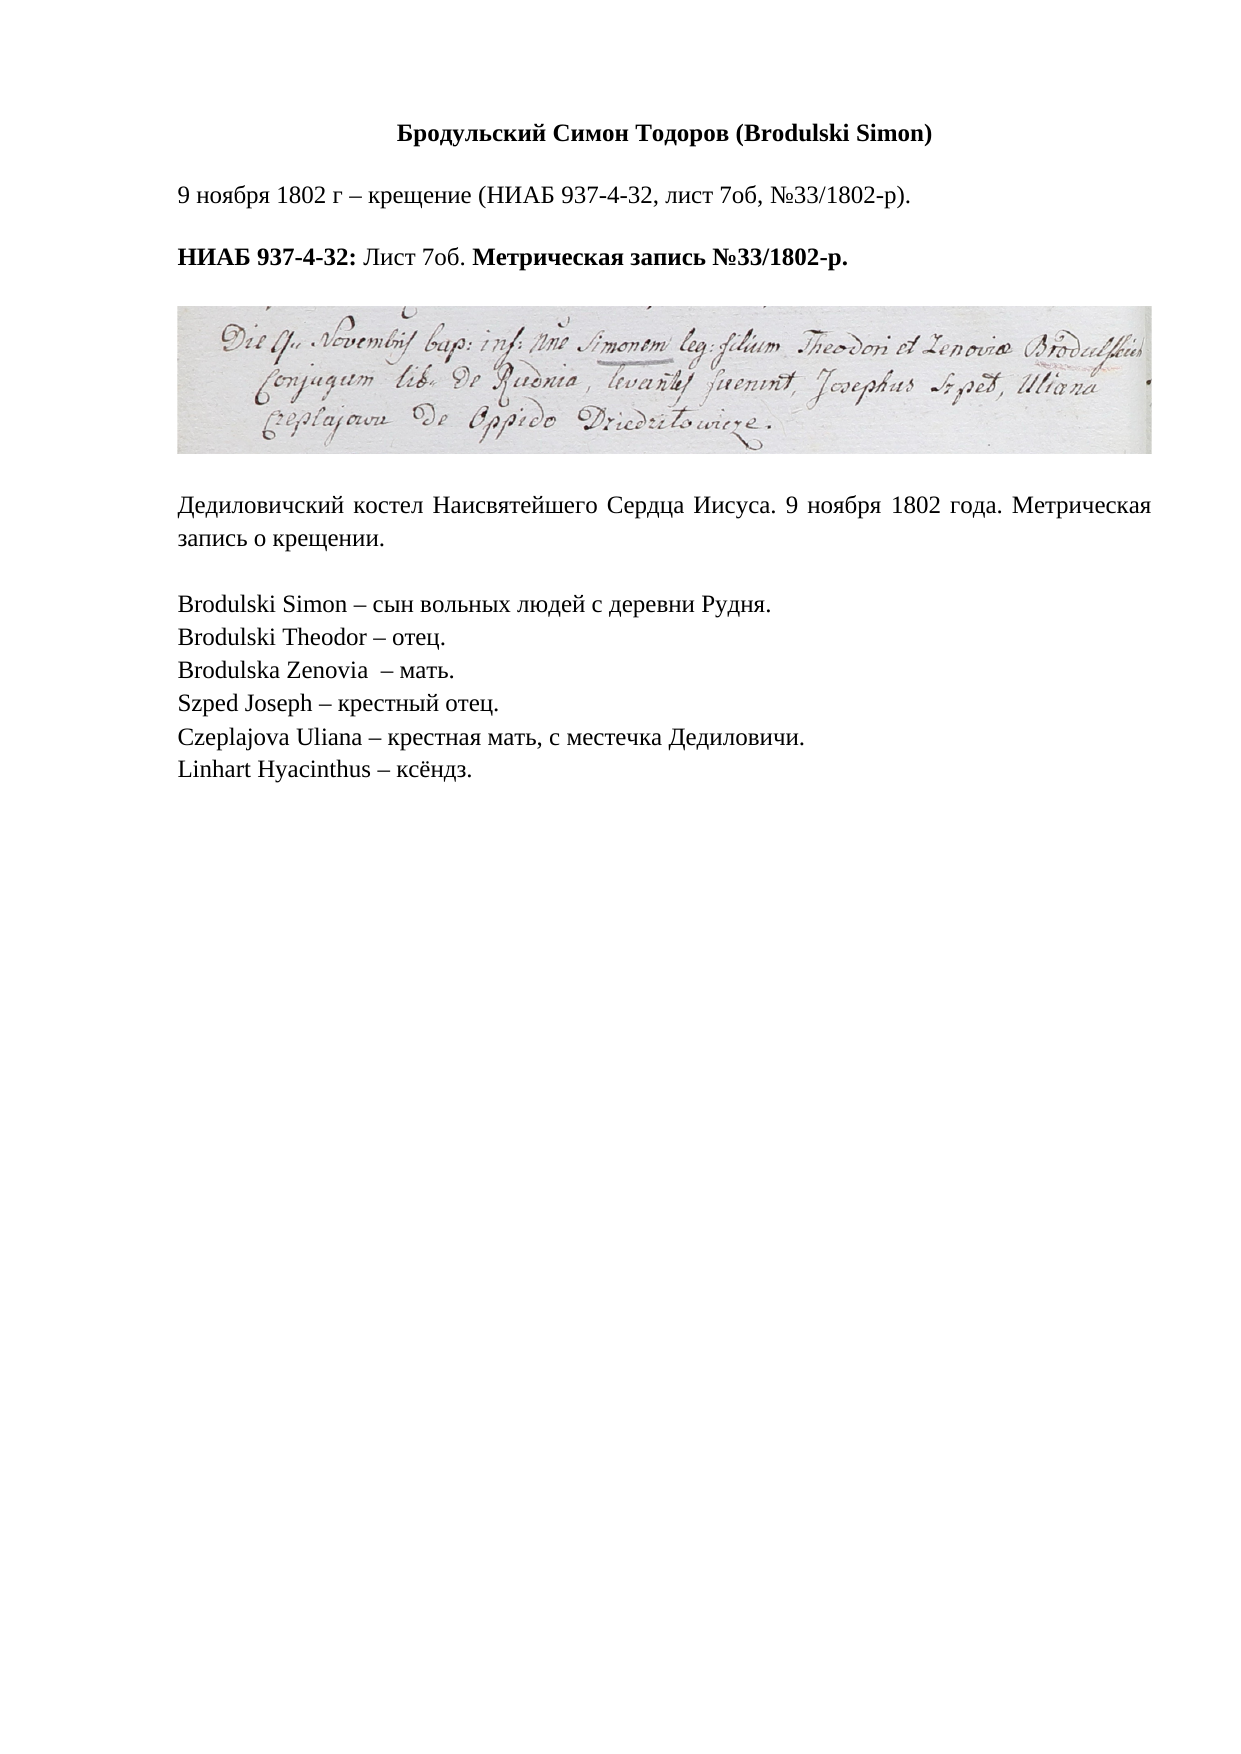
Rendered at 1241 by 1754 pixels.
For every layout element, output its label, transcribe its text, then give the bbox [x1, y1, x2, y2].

text Czeplajova Uliana – крестная мать, с местечка Дедиловичи. [177, 722, 1152, 750]
text Бродульский Симон Тодоров (Brodulski Simon) [177, 118, 1152, 147]
text НИАБ 937-4-32: Лист 7об. Метрическая запись №33/1802-р. [177, 242, 1152, 271]
text Linhart Hyacinthus – ксёндз. [177, 754, 1152, 783]
text Brodulska Zenovia – мать. [177, 656, 1152, 684]
picture [177, 306, 1152, 454]
text Brodulski Theodor – отец. [177, 622, 1152, 651]
text Дедиловичский костел Наисвятейшего Сердца Иисуса. 9 ноября 1802 года. Метрическая запись о крещении. [177, 490, 1152, 552]
text Brodulski Simon – сын вольных людей с деревни Рудня. [177, 589, 1152, 618]
text 9 ноября 1802 г – крещение (НИАБ 937-4-32, лист 7об, №33/1802-р). [177, 180, 1152, 209]
text Szped Joseph – крестный отец. [177, 688, 1152, 717]
